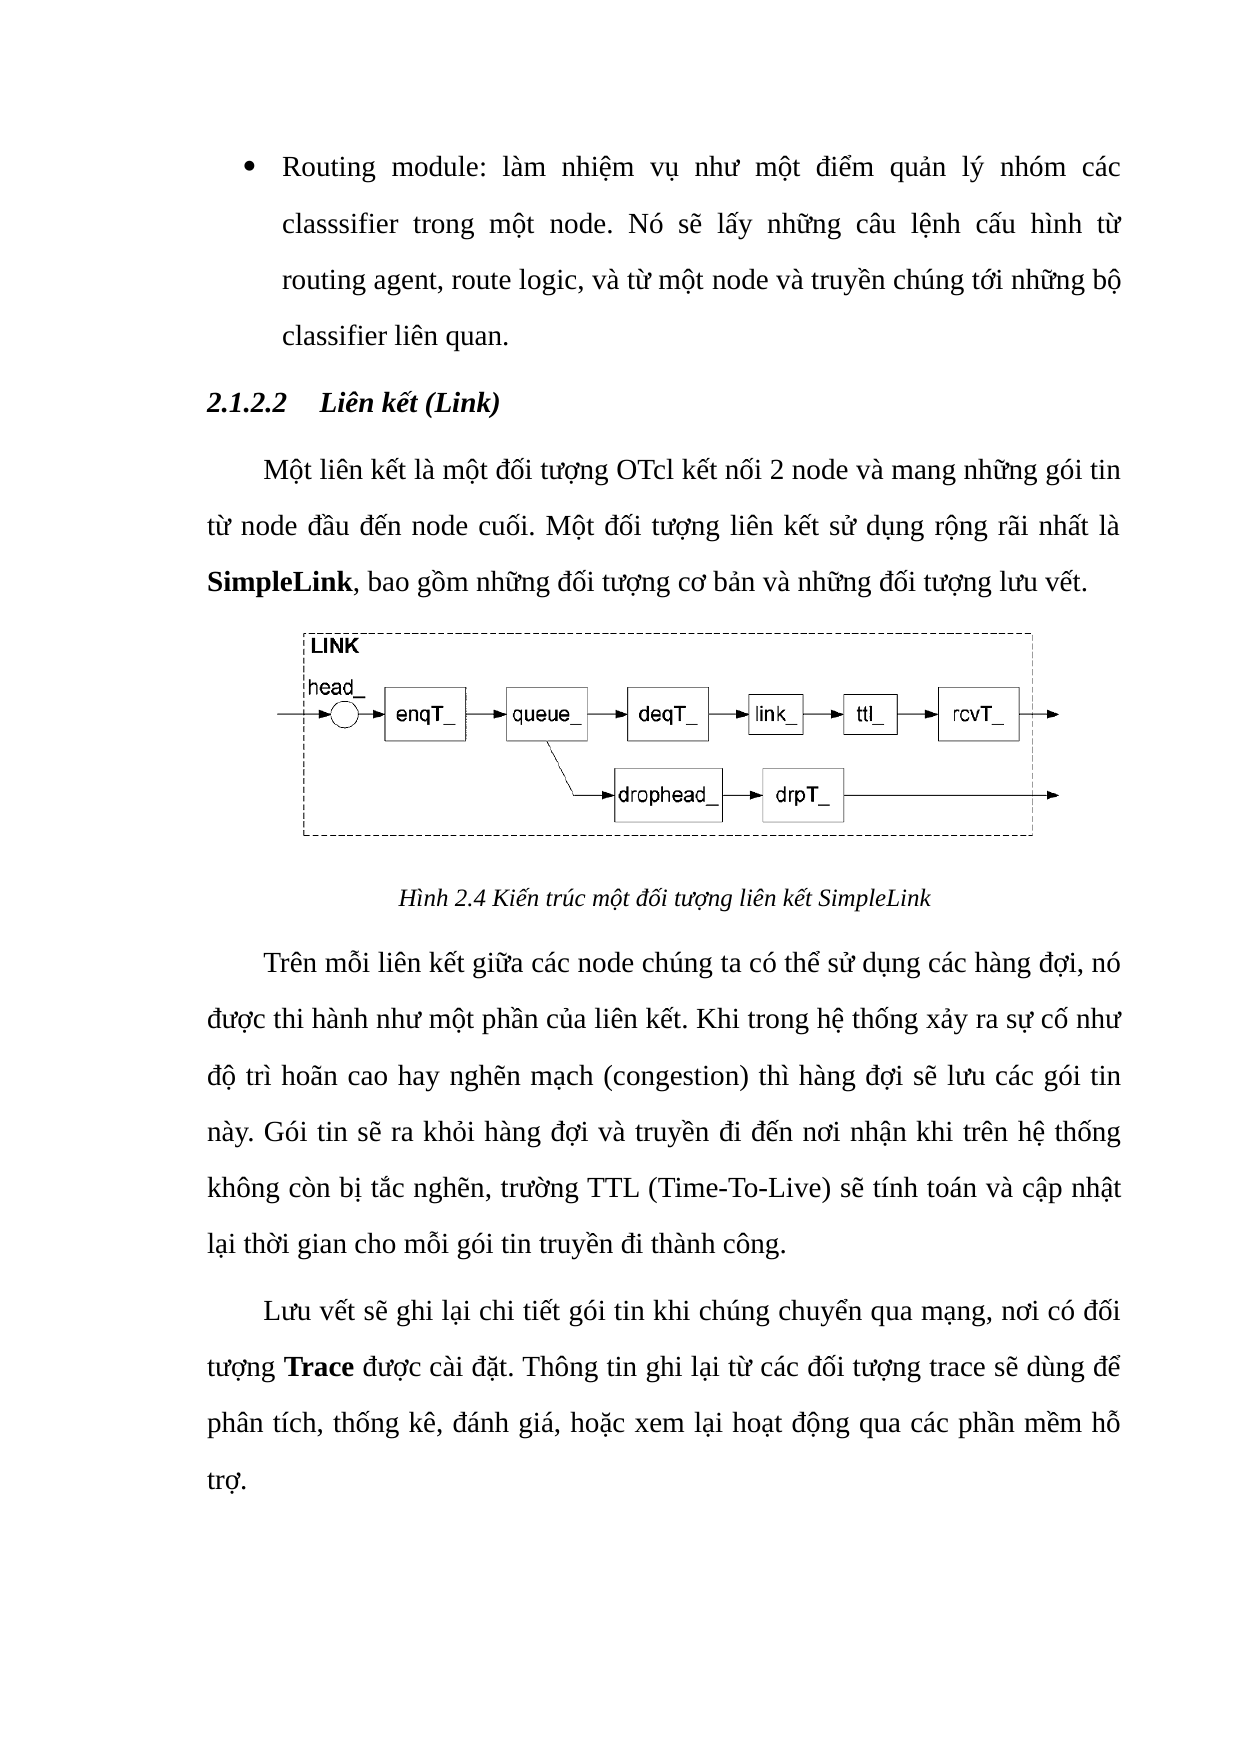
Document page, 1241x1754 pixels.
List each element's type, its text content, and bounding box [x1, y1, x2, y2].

picture [265, 629, 1064, 842]
subtitle 2.1.2.2 Liên kết (Link) [207, 383, 1122, 421]
text Lưu vết sẽ ghi lại chi tiết gói tin khi chúng chuyển qua mạng, nơi có đối tượng Trace được cài đặt. Thông tin ghi lại từ các đối tượng trace sẽ dùng để phân tích, thống kê, đánh giá, hoặc xem lại hoạt động qua các phần mềm hỗ trợ. [207, 1291, 1122, 1497]
text Một liên kết là một đối tượng OTcl kết nối 2 node và mang những gói tin từ node đầu đến node cuối. Một đối tượng liên kết sử dụng rộng rãi nhất là SimpleLink, bao gồm những đối tượng cơ bản và những đối tượng lưu vết. [207, 450, 1122, 600]
text Trên mỗi liên kết giữa các node chúng ta có thể sử dụng các hàng đợi, nó được thi hành như một phần của liên kết. Khi trong hệ thống xảy ra sự cố như độ trì hoãn cao hay nghẽn mạch (congestion) thì hàng đợi sẽ lưu các gói tin này. Gói tin sẽ ra khỏi hàng đợi và truyền đi đến nơi nhận khi trên hệ thống không còn bị tắc nghẽn, trường TTL (Time-To-Live) sẽ tính toán và cập nhật lại thời gian cho mỗi gói tin truyền đi thành công. [207, 943, 1122, 1262]
list Routing module: làm nhiệm vụ như một điểm quản lý nhóm các classsifier trong một node. Nó sẽ lấy những câu lệnh cấu hình từ routing agent, route logic, và từ một node và truyền chúng tới những bộ classifier liên quan. [244, 148, 1122, 354]
